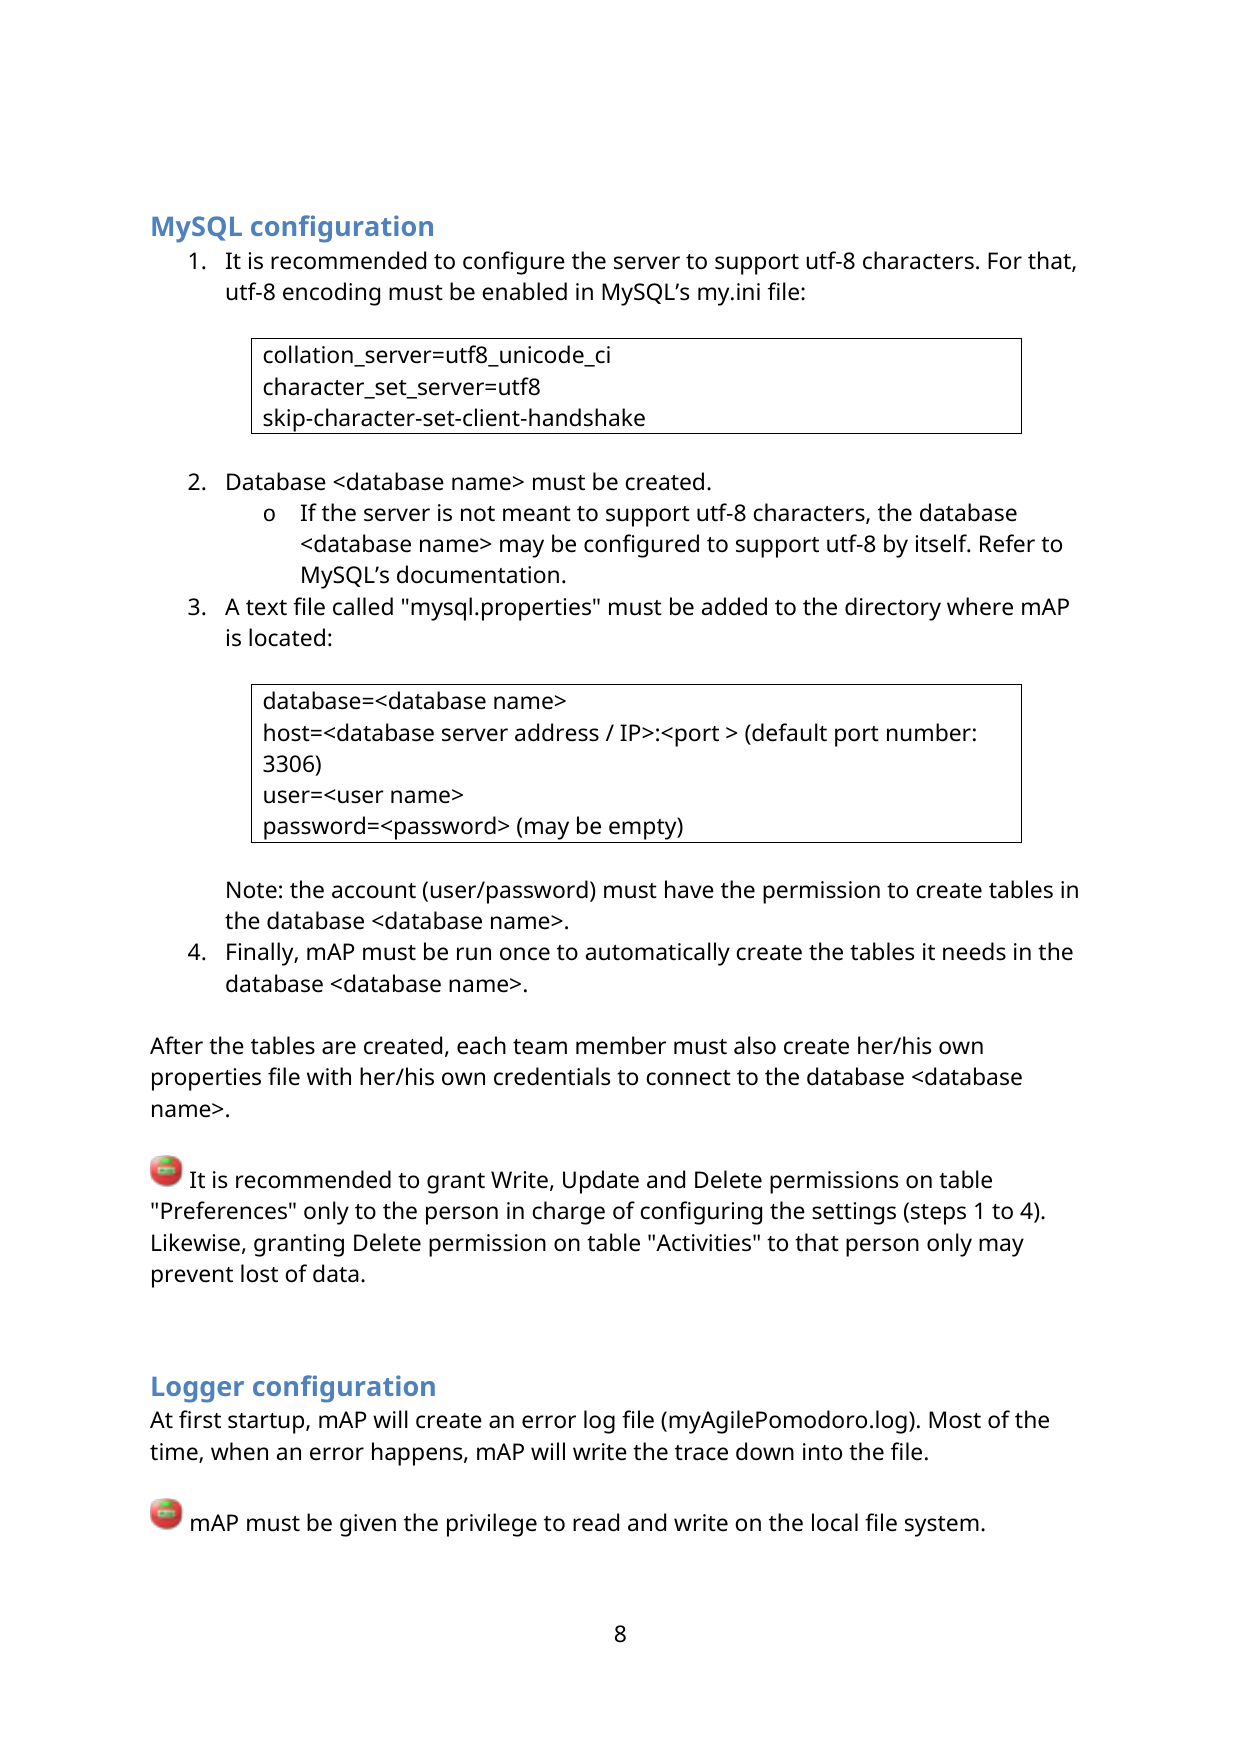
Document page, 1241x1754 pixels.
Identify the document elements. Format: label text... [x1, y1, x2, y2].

picture [150, 1155, 184, 1189]
text mAP must be given the privilege to read and write on the local file system. [150, 1498, 1090, 1538]
list It is recommended to configure the server to support utf-8 characters. For that, utf-8 encoding must be enabled in MySQL’s my.ini file: [187, 244, 1090, 307]
list A text file called "mysql.properties" must be added to the directory where mAP is located: [187, 591, 1090, 653]
table_header database=<database name> host=<database server address / IP>:<port > (default port number: 3306) user=<user name> password=<password> (may be empty) [252, 685, 1021, 842]
text After the tables are created, each team member must also create her/his own properties file with her/his own credentials to connect to the database <database name>. [150, 1030, 1090, 1124]
list Finally, mAP must be run once to automatically create the tables it needs in the database <database name>. [187, 936, 1090, 999]
text Note: the account (user/password) must have the permission to create tables in the database <database name>. [225, 874, 1090, 936]
subtitle Logger configuration [150, 1367, 1090, 1404]
table_header collation_server=utf8_unicode_ci character_set_server=utf8 skip-character-set-client-handshake [252, 339, 1021, 433]
picture [150, 1498, 184, 1532]
list If the server is not meant to support utf-8 characters, the database <database name> may be configured to support utf-8 by itself. Refer to MySQL’s documentation. [262, 497, 1090, 591]
subtitle MySQL configuration [150, 208, 1090, 244]
list Database <database name> must be created. [187, 465, 1090, 497]
